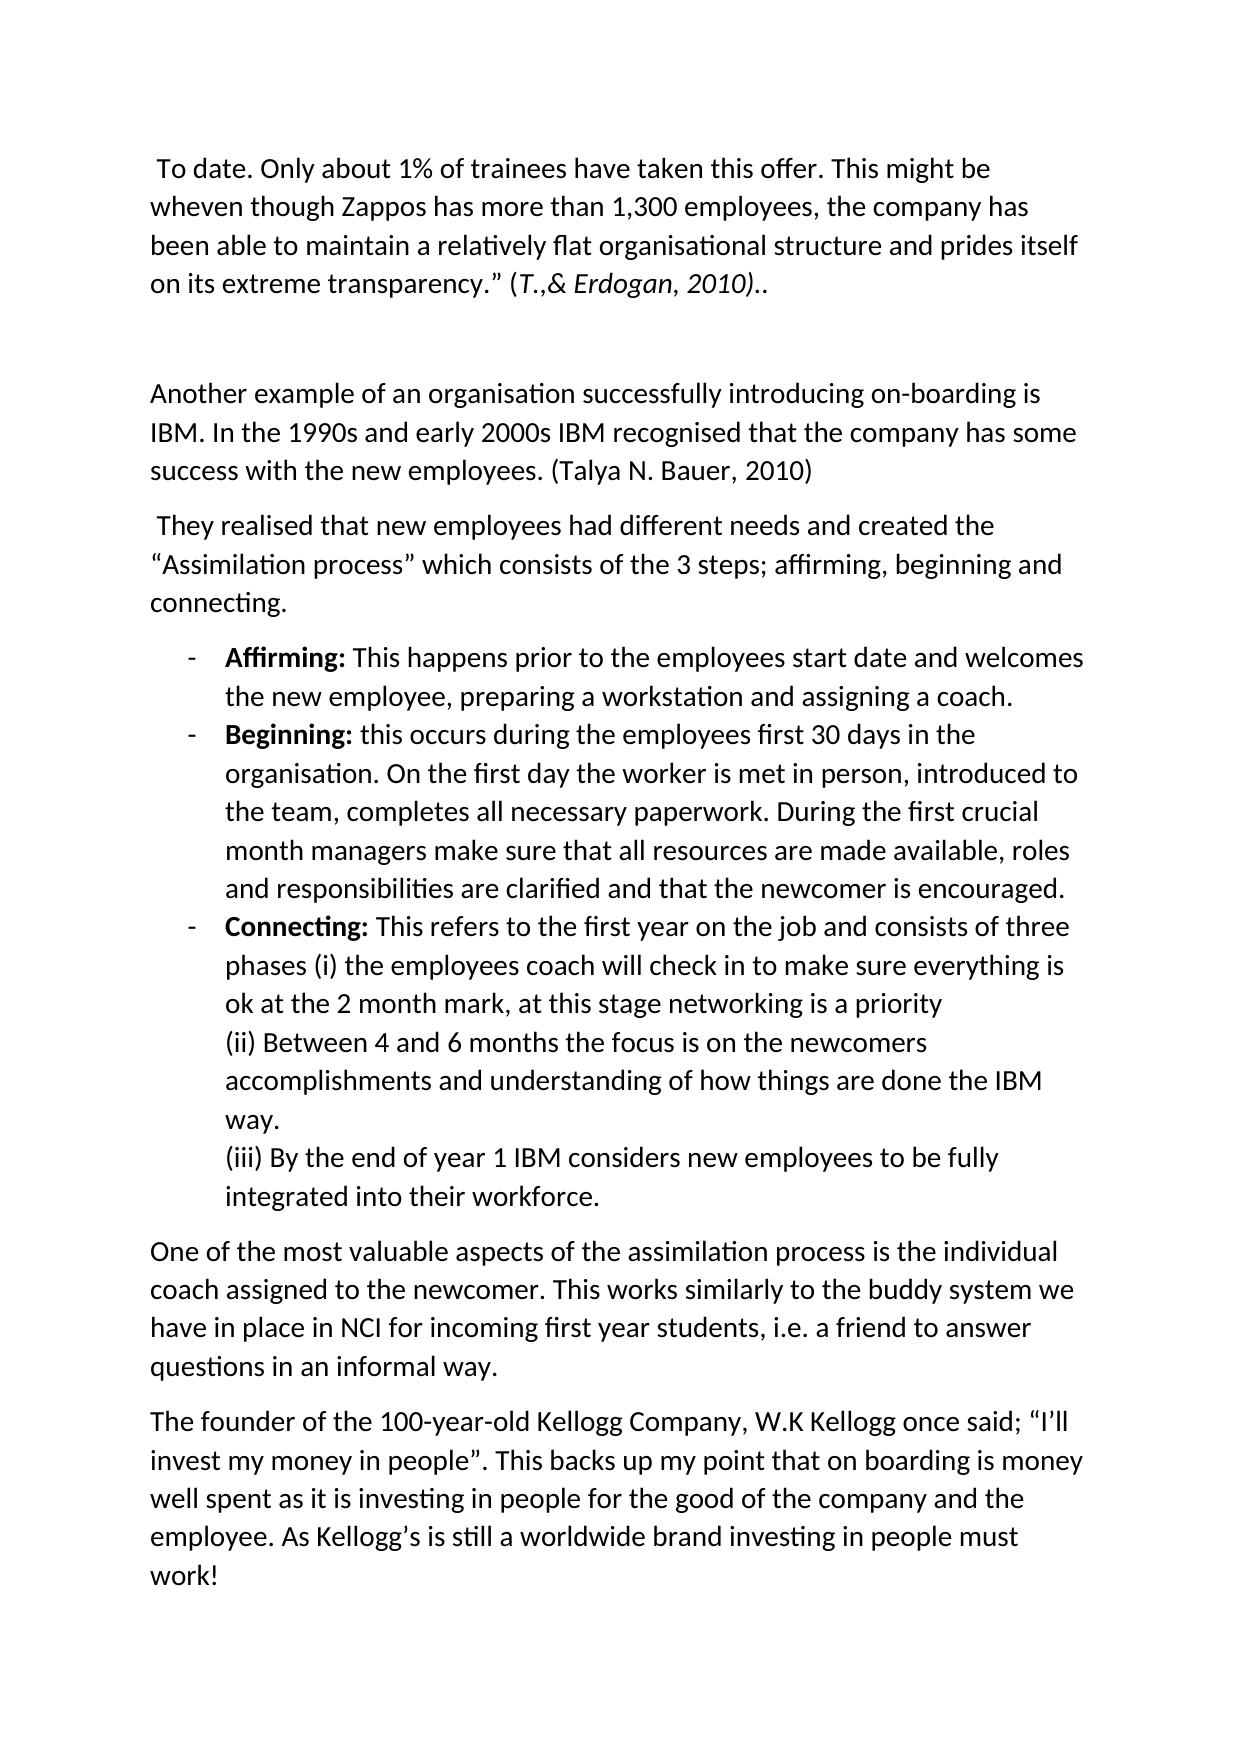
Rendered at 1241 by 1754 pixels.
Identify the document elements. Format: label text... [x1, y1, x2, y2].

text The founder of the 100-year-old Kellogg Company, W.K Kellogg once said; “I’ll invest my money in people”. This backs up my point that on boarding is money well spent as it is investing in people for the good of the company and the employee. As Kellogg’s is still a worldwide brand investing in people must work! [150, 1403, 1090, 1592]
list (ii) Between 4 and 6 months the focus is on the newcomers accomplishments and understanding of how things are done the IBM way. [225, 1024, 1090, 1136]
text One of the most valuable aspects of the assimilation process is the individual coach assigned to the newcomer. This works similarly to the buddy system we have in place in NCI for incoming first year students, i.e. a friend to answer questions in an informal way. [150, 1233, 1090, 1384]
list Affirming: This happens prior to the employees start date and welcomes the new employee, preparing a workstation and assigning a coach. [187, 639, 1090, 713]
text Another example of an organisation successfully introducing on-boarding is IBM. In the 1990s and early 2000s IBM recognised that the company has some success with the new employees. (Talya N. Bauer, 2010) [150, 376, 1090, 488]
text They realised that new employees had different needs and created the “Assimilation process” which consists of the 3 steps; affirming, beginning and connecting. [150, 507, 1090, 620]
list Beginning: this occurs during the employees first 30 days in the organisation. On the first day the worker is met in person, introduced to the team, completes all necessary paperwork. During the first crucial month managers make sure that all resources are made available, roles and responsibilities are clarified and that the newcomer is encouraged. [187, 716, 1090, 906]
list Connecting: This refers to the first year on the job and consists of three phases (i) the employees coach will check in to make sure everything is ok at the 2 month mark, at this stage networking is a priority [187, 908, 1090, 1021]
list (iii) By the end of year 1 IBM considers new employees to be fully integrated into their workforce. [225, 1139, 1090, 1213]
text To date. Only about 1% of trainees have taken this offer. This might be wheven though Zappos has more than 1,300 employees, the company has been able to maintain a relatively flat organisational structure and prides itself on its extreme transparency.” (T.,& Erdogan, 2010).. [150, 150, 1090, 301]
